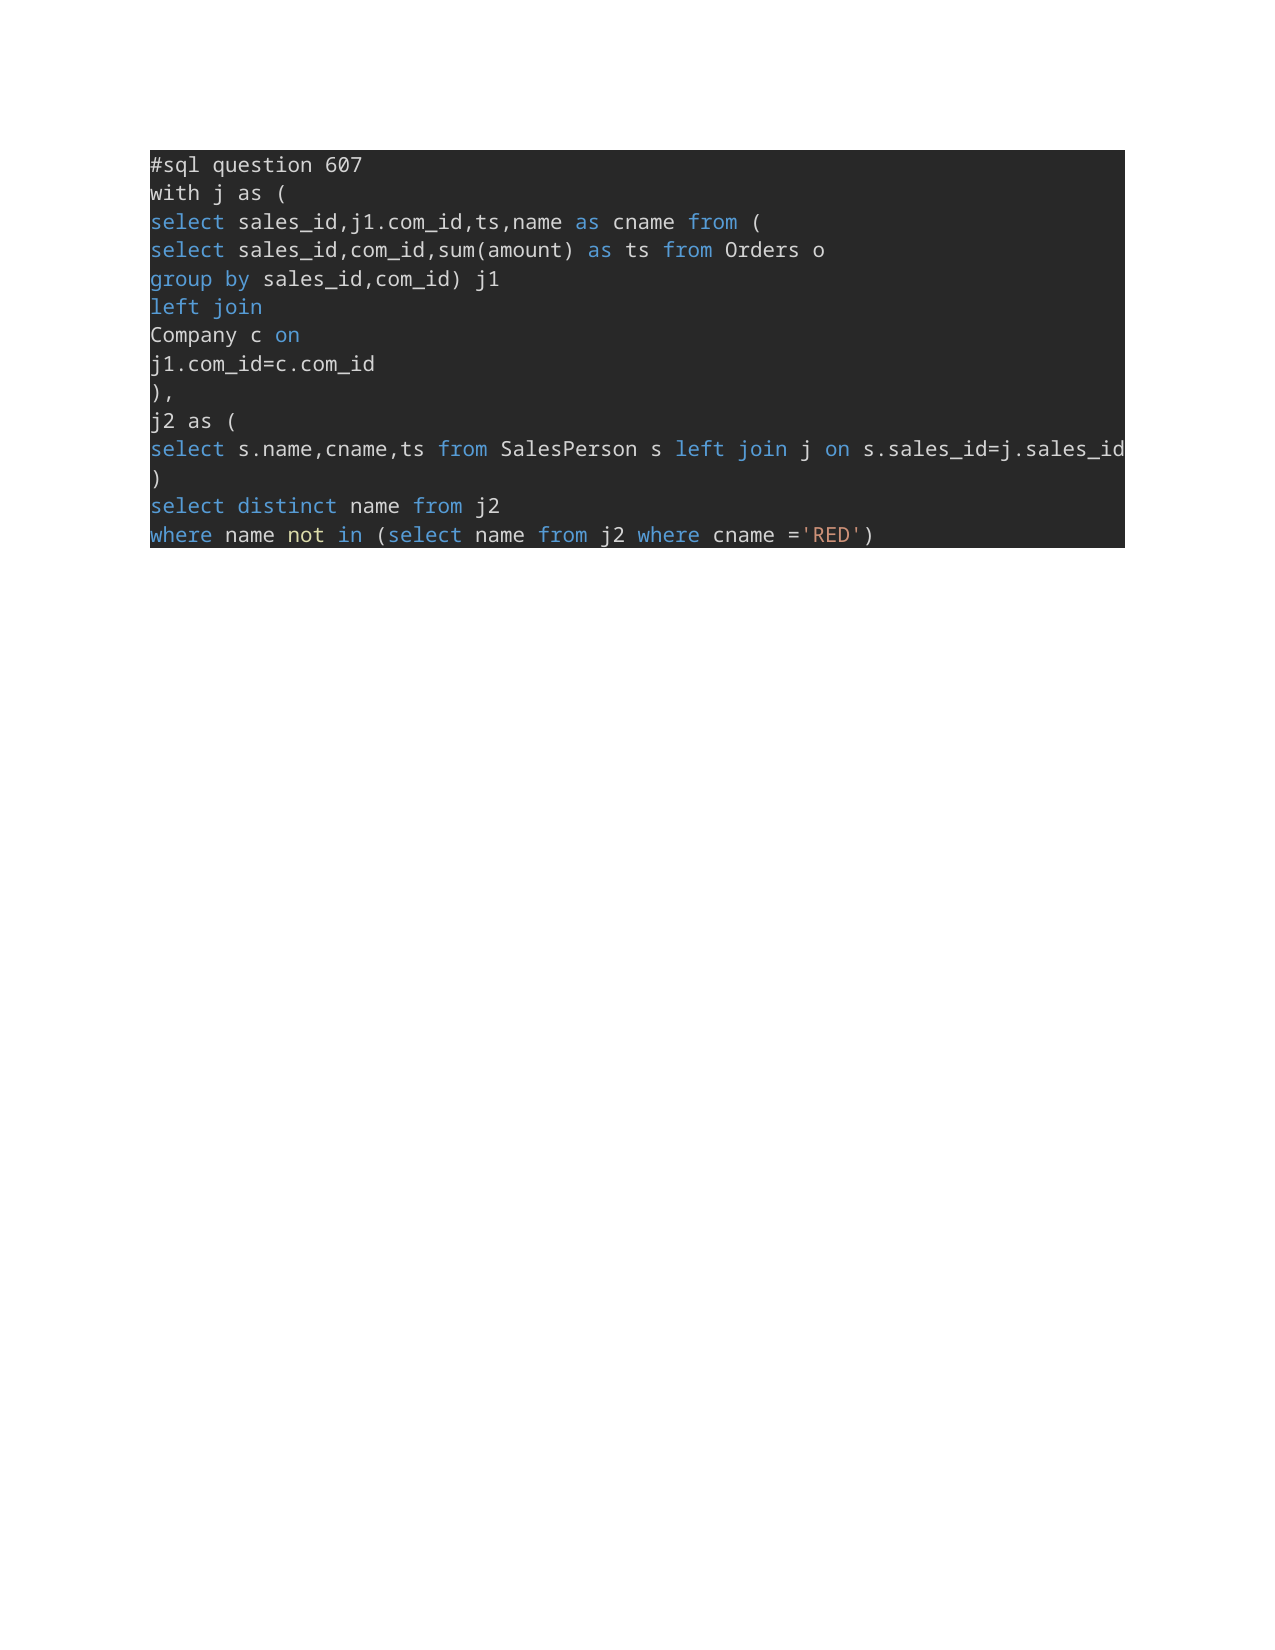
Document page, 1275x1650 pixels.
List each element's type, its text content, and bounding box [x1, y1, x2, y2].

text select distinct name from j2 [150, 491, 1125, 520]
text j1.com_id=c.com_id [150, 349, 1125, 377]
text with j as ( [150, 178, 1125, 207]
text j2 as ( [150, 406, 1125, 434]
text left join [150, 292, 1125, 321]
text ), [150, 377, 1125, 406]
text select s.name,cname,ts from SalesPerson s left join j on s.sales_id=j.sales_id [150, 434, 1125, 463]
text ) [150, 463, 1125, 491]
text select sales_id,com_id,sum(amount) as ts from Orders o [150, 235, 1125, 264]
text Company c on [150, 321, 1125, 349]
text select sales_id,j1.com_id,ts,name as cname from ( [150, 207, 1125, 235]
text #sql question 607 [150, 150, 1125, 178]
text group by sales_id,com_id) j1 [150, 264, 1125, 292]
text where name not in (select name from j2 where cname ='RED') [150, 520, 1125, 548]
